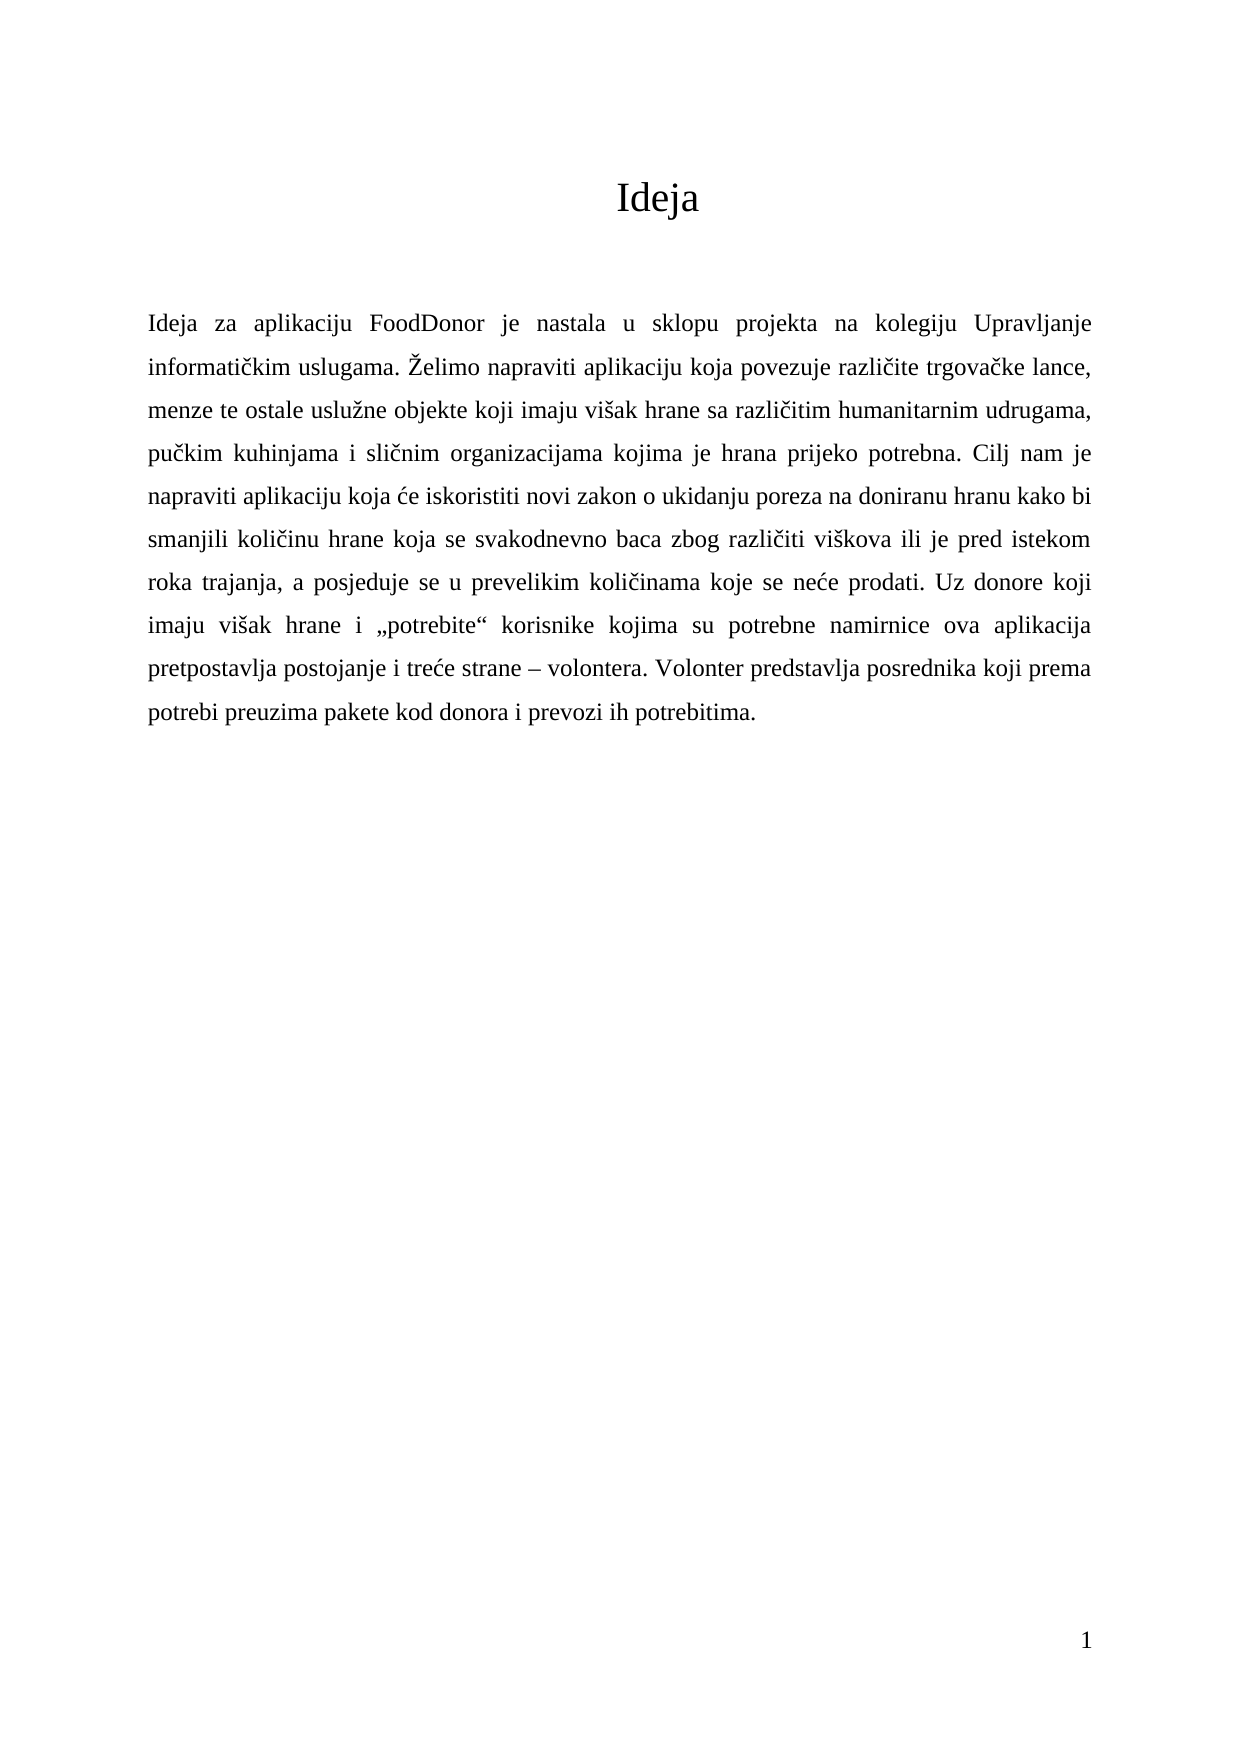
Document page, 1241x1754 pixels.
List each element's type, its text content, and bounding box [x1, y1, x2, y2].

text Ideja za aplikaciju FoodDonor je nastala u sklopu projekta na kolegiju Upravljanje informatičkim uslugama. Želimo napraviti aplikaciju koja povezuje različite trgovačke lance, menze te ostale uslužne objekte koji imaju višak hrane sa različitim humanitarnim udrugama, pučkim kuhinjama i sličnim organizacijama kojima je hrana prijeko potrebna. Cilj nam je napraviti aplikaciju koja će iskoristiti novi zakon o ukidanju poreza na doniranu hranu kako bi smanjili količinu hrane koja se svakodnevno baca zbog različiti viškova ili je pred istekom roka trajanja, a posjeduje se u prevelikim količinama koje se neće prodati. Uz donore koji imaju višak hrane i „potrebite“ korisnike kojima su potrebne namirnice ova aplikacija pretpostavlja postojanje i treće strane – volontera. Volonter predstavlja posrednika koji prema potrebi preuzima pakete kod donora i prevozi ih potrebitima. [148, 308, 1093, 725]
subtitle Ideja [223, 173, 1093, 221]
